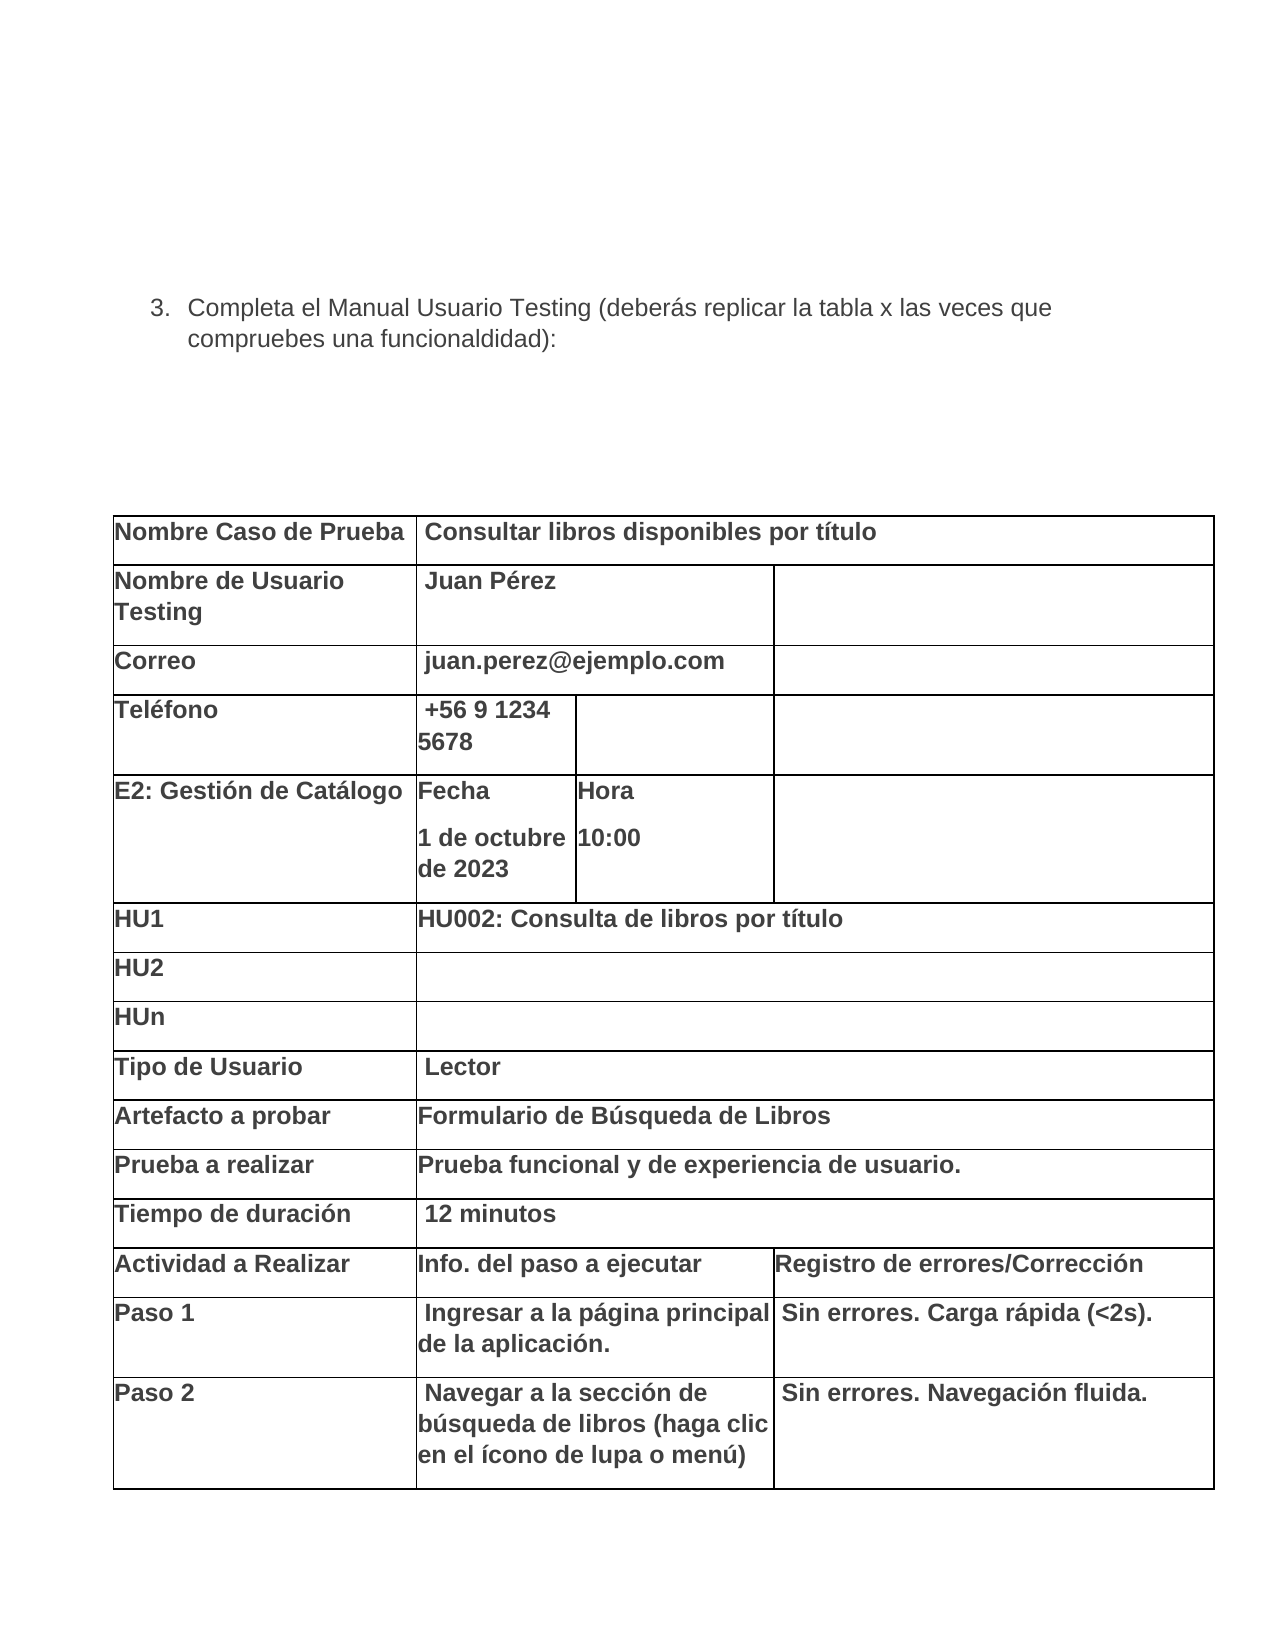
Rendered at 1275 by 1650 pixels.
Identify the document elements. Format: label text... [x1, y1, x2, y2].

table_cell HU1 [114, 904, 416, 951]
table_cell Sin errores. Carga rápida (<2s). [775, 1298, 1213, 1377]
table_cell Ingresar a la página principal de la aplicación. [417, 1298, 773, 1377]
table_cell Nombre de Usuario Testing [114, 566, 416, 644]
table_cell Formulario de Búsqueda de Libros [417, 1101, 1213, 1148]
table_cell Paso 1 [114, 1298, 416, 1377]
table_cell [417, 953, 1213, 1001]
table_cell 12 minutos [417, 1200, 1213, 1247]
table_header Nombre Caso de Prueba [114, 517, 416, 564]
table_cell Juan Pérez [417, 566, 773, 644]
table_cell +56 9 1234 5678 [417, 696, 575, 774]
list Completa el Manual Usuario Testing (deberás replicar la tabla x las veces que compruebes una funcionaldidad): [150, 293, 1162, 353]
table_header Consultar libros disponibles por título [417, 517, 1213, 564]
table_cell Lector [417, 1052, 1213, 1099]
table_cell HU002: Consulta de libros por título [417, 904, 1213, 951]
table_cell HUn [114, 1002, 416, 1050]
table_cell juan.perez@ejemplo.com [417, 646, 773, 694]
table_cell Paso 2 [114, 1378, 416, 1488]
table_cell Registro de errores/Corrección [775, 1249, 1213, 1296]
table_cell Tipo de Usuario [114, 1052, 416, 1099]
table_cell HU2 [114, 953, 416, 1001]
table_cell Prueba funcional y de experiencia de usuario. [417, 1150, 1213, 1198]
table_cell Navegar a la sección de búsqueda de libros (haga clic en el ícono de lupa o menú) [417, 1378, 773, 1488]
table_cell [775, 566, 1213, 644]
table_cell Hora 10:00 [577, 776, 773, 902]
table_cell Sin errores. Navegación fluida. [775, 1378, 1213, 1488]
table_cell Artefacto a probar [114, 1101, 416, 1148]
table_cell [417, 1002, 1213, 1050]
table_cell [775, 696, 1213, 774]
table_cell Prueba a realizar [114, 1150, 416, 1198]
table_cell Fecha 1 de octubre de 2023 [417, 776, 575, 902]
table_cell [577, 696, 773, 774]
table_cell Info. del paso a ejecutar [417, 1249, 773, 1296]
table_cell [775, 776, 1213, 902]
table_cell Tiempo de duración [114, 1200, 416, 1247]
table_cell Actividad a Realizar [114, 1249, 416, 1296]
table_cell [775, 646, 1213, 694]
table_cell E2: Gestión de Catálogo [114, 776, 416, 902]
table_cell Teléfono [114, 696, 416, 774]
table_cell Correo [114, 646, 416, 694]
